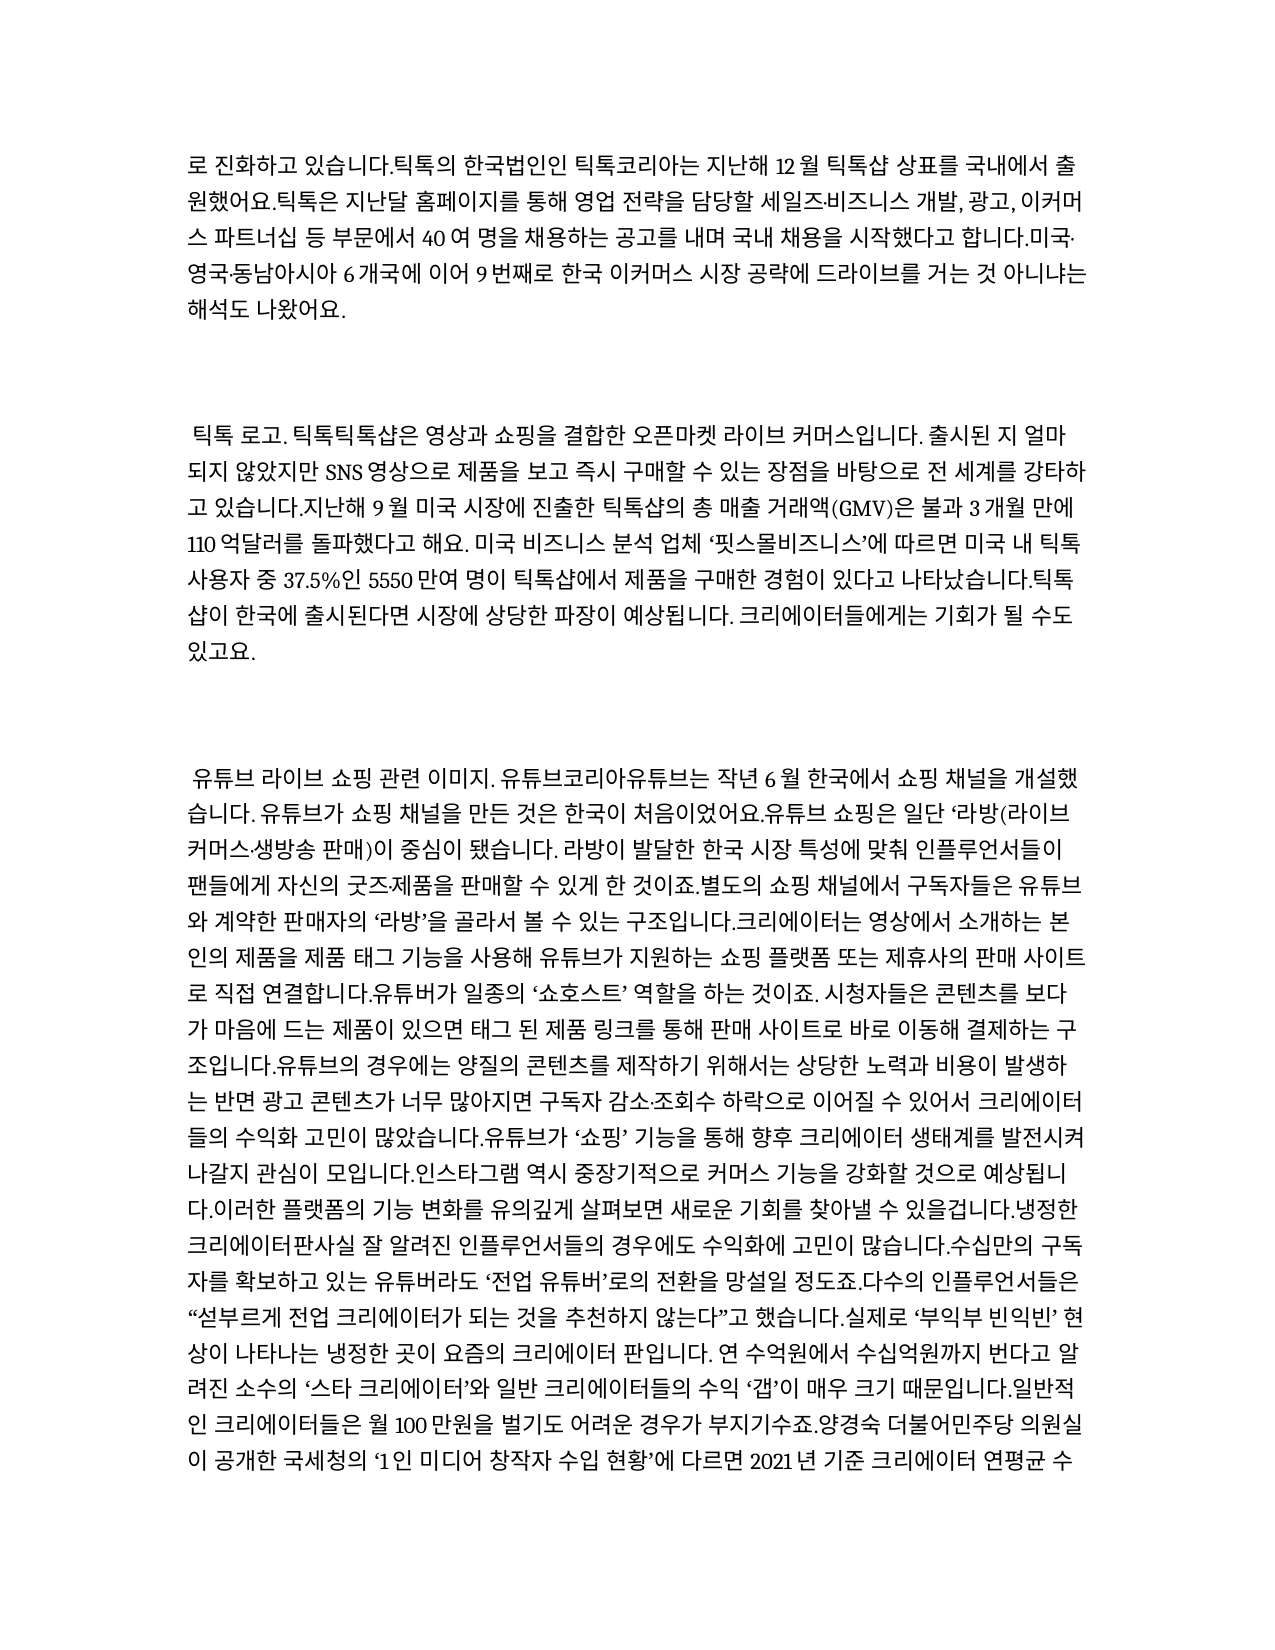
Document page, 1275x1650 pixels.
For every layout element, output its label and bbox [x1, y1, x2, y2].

text [187, 150, 1087, 1477]
